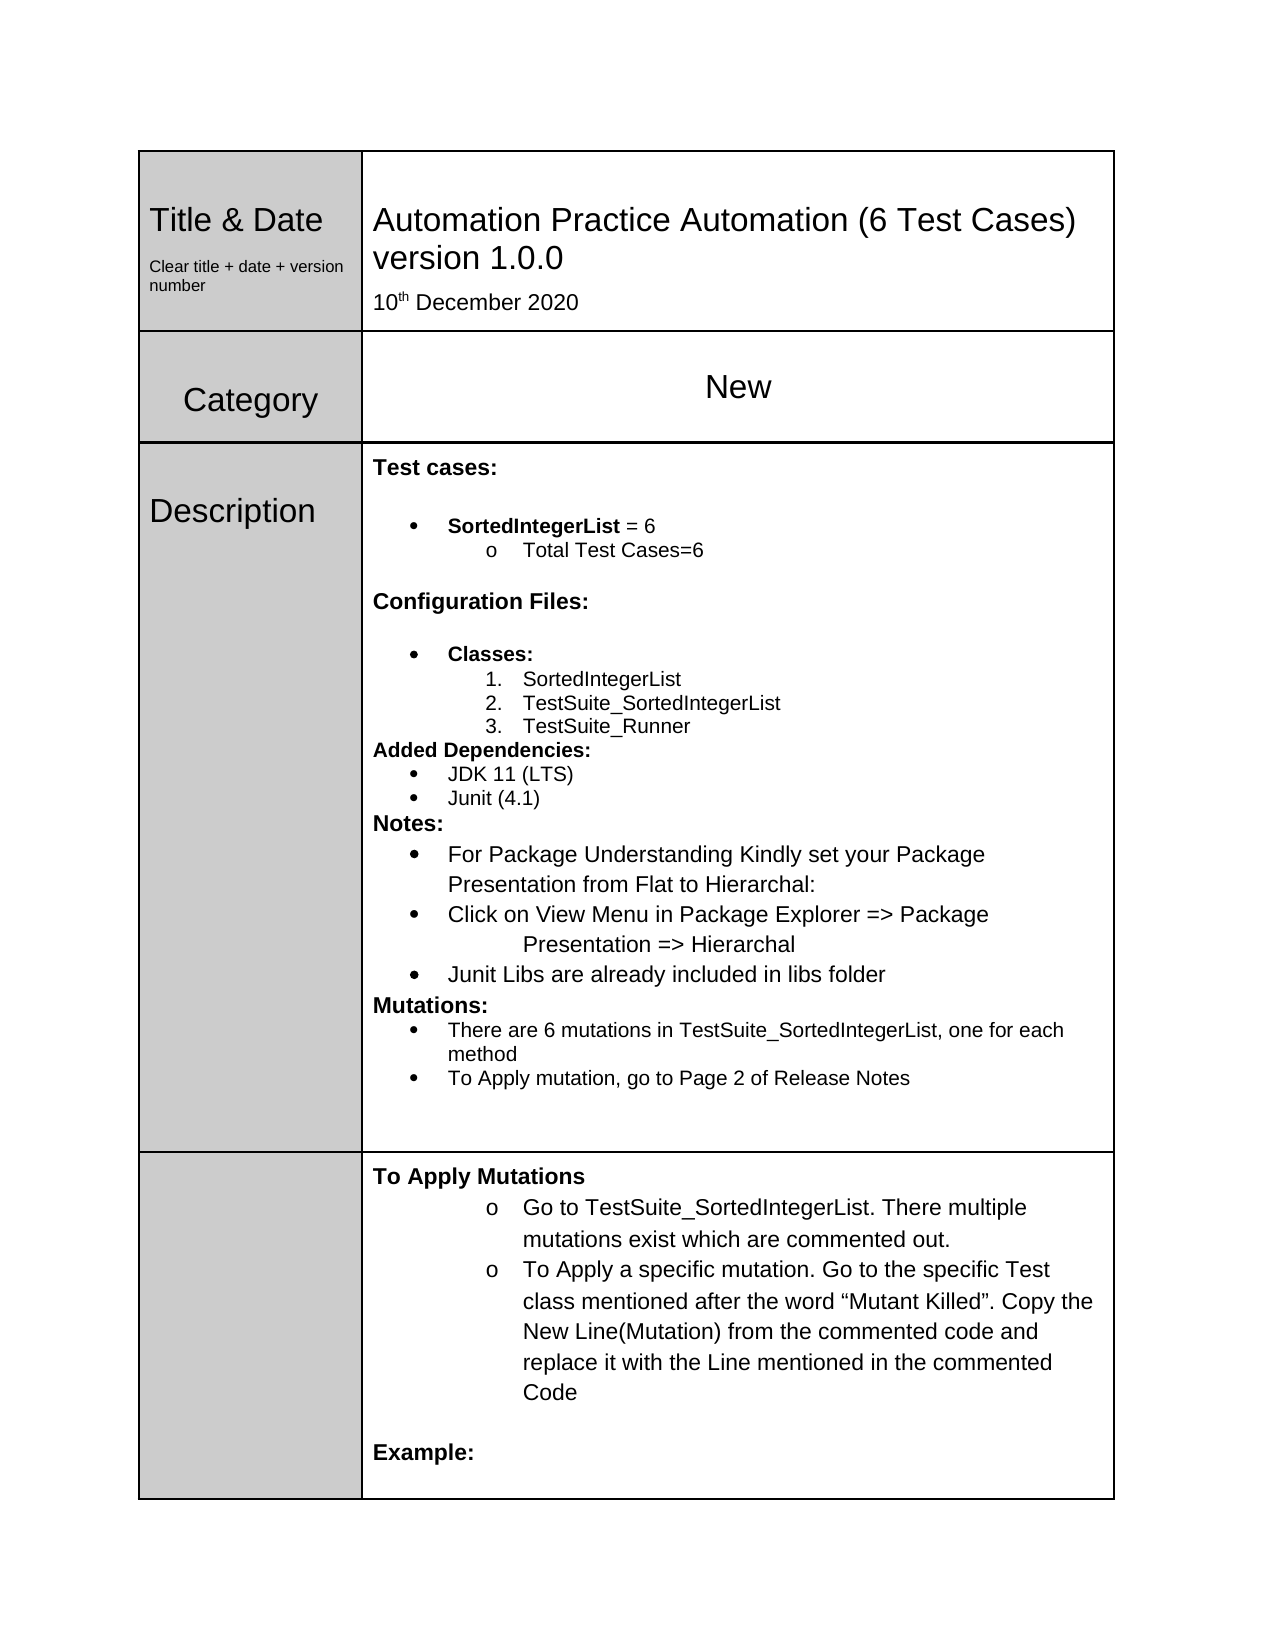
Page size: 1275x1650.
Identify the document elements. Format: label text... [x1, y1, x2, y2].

table_cell Category [140, 332, 361, 441]
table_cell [363, 1153, 1113, 1498]
table_cell New [363, 332, 1113, 441]
table_cell [140, 1153, 361, 1498]
table_cell Description [140, 444, 361, 1151]
table_header Automation Practice Automation (6 Test Cases) version 1.0.0 10th December 2020 [363, 152, 1113, 330]
table_cell Test cases: SortedIntegerList = 6 Total Test Cases=6 Configuration Files: Classes: SortedIntegerList TestSuite_SortedIntegerList TestSuite_Runner Added Dependencies: JDK 11 (LTS) Junit (4.1) Notes: For Package Understanding Kindly set your Package Presentation from Flat to Hierarchal: Click on View Menu in Package Explorer => Package Presentation => Hierarchal Junit Libs are already included in libs folder Mutations: There are 6 mutations in TestSuite_SortedIntegerList, one for each method To Apply mutation, go to Page 2 of Release Notes [363, 444, 1113, 1151]
table_header Title & Date Clear title + date + version number [140, 152, 361, 330]
